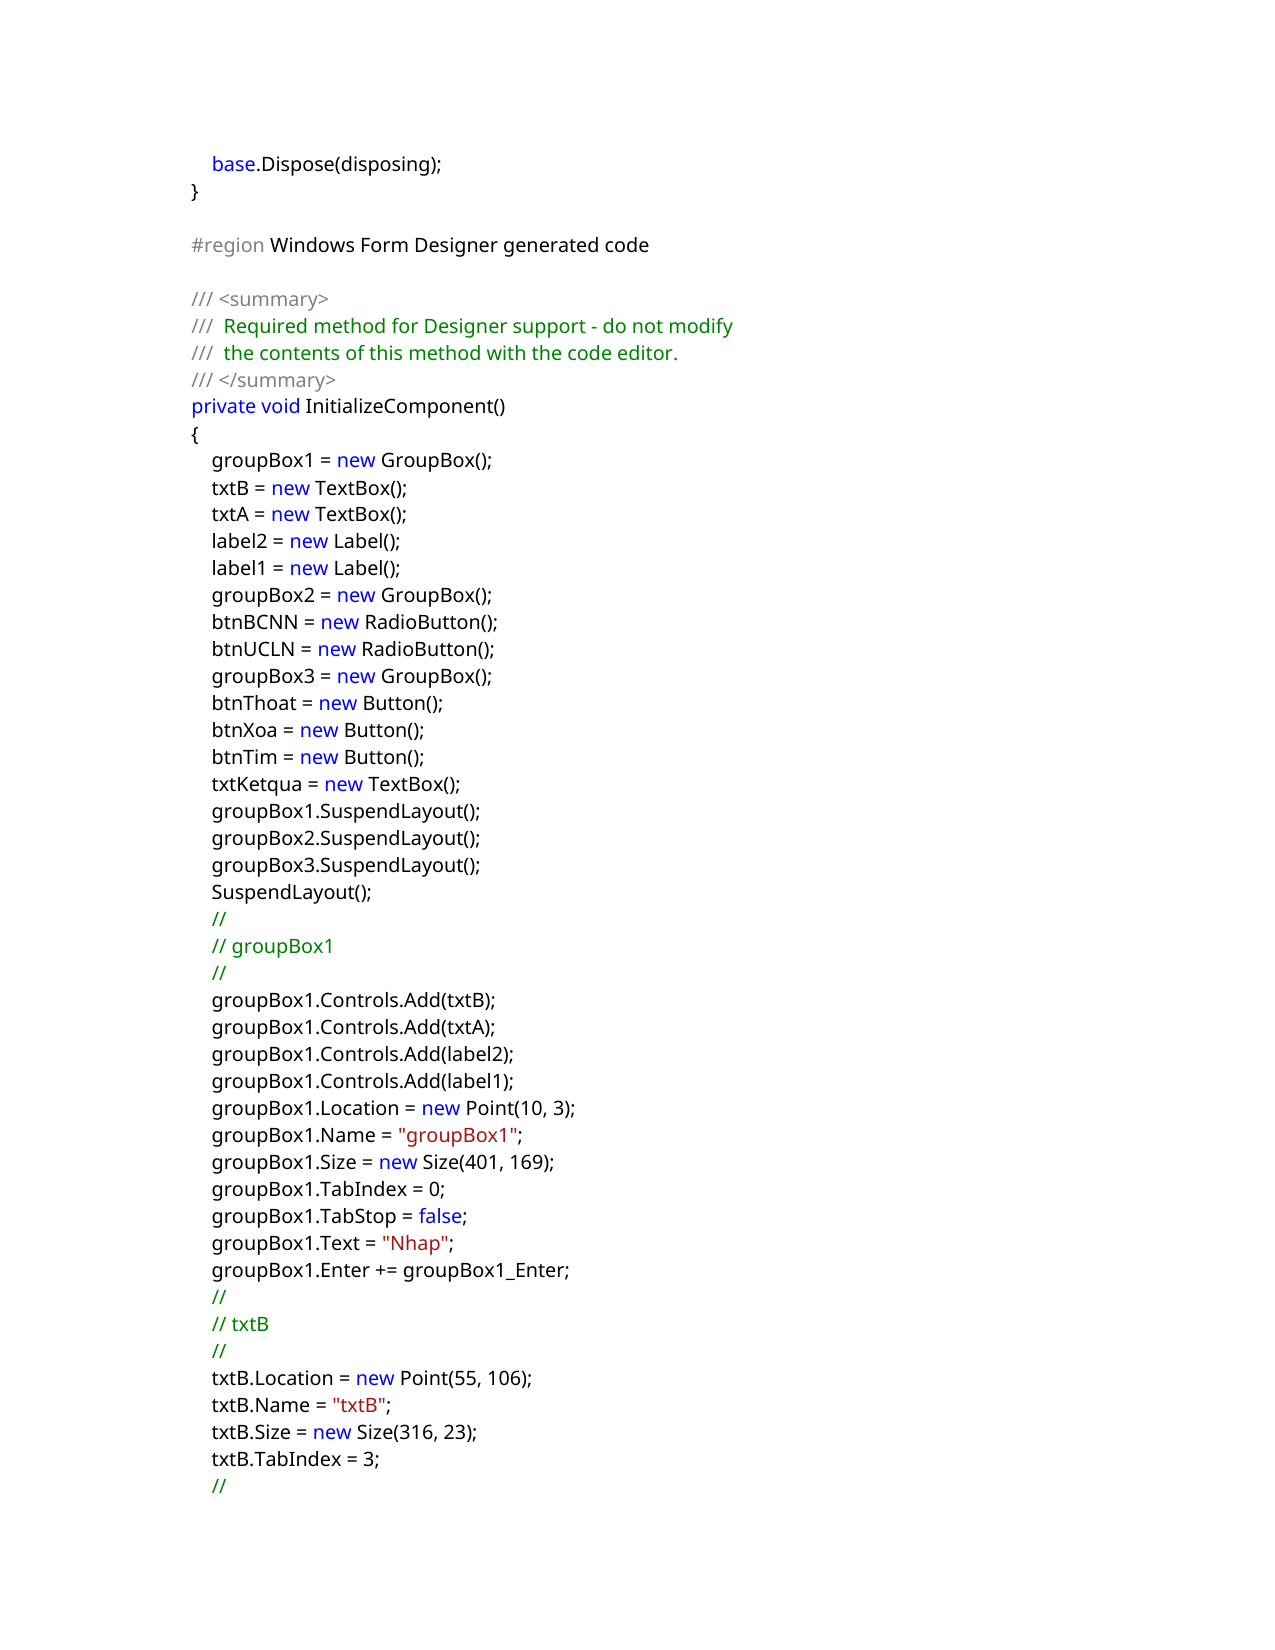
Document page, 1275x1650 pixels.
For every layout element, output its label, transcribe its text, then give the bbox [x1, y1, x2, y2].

text label2 = new Label(); [150, 528, 1125, 555]
text groupBox1.Controls.Add(label1); [150, 1067, 1125, 1094]
text // [150, 1337, 1125, 1364]
text groupBox1.Text = "Nhap"; [150, 1229, 1125, 1256]
text /// <summary> [150, 285, 1125, 312]
text groupBox1.Size = new Size(401, 169); [150, 1148, 1125, 1175]
text /// the contents of this method with the code editor. [150, 339, 1125, 366]
text groupBox1.Controls.Add(label2); [150, 1040, 1125, 1067]
text groupBox2 = new GroupBox(); [150, 582, 1125, 609]
text txtB.TabIndex = 3; [150, 1445, 1125, 1472]
text label1 = new Label(); [150, 555, 1125, 582]
text txtB.Size = new Size(316, 23); [150, 1418, 1125, 1445]
text #region Windows Form Designer generated code [150, 231, 1125, 258]
text txtB.Location = new Point(55, 106); [150, 1364, 1125, 1391]
text btnBCNN = new RadioButton(); [150, 609, 1125, 636]
text btnThoat = new Button(); [150, 689, 1125, 717]
text btnXoa = new Button(); [150, 717, 1125, 743]
text SuspendLayout(); [150, 878, 1125, 905]
text groupBox1.Controls.Add(txtA); [150, 1013, 1125, 1040]
text txtKetqua = new TextBox(); [150, 771, 1125, 797]
text txtB.Name = "txtB"; [150, 1391, 1125, 1418]
text // [150, 959, 1125, 986]
text btnTim = new Button(); [150, 743, 1125, 771]
text groupBox1.TabStop = false; [150, 1202, 1125, 1229]
text } [150, 177, 1125, 204]
text // [150, 1472, 1125, 1499]
text groupBox1.Name = "groupBox1"; [150, 1121, 1125, 1148]
text groupBox1.Location = new Point(10, 3); [150, 1094, 1125, 1121]
text groupBox1.SuspendLayout(); [150, 797, 1125, 824]
text // [150, 1283, 1125, 1310]
text // groupBox1 [150, 932, 1125, 959]
text groupBox3.SuspendLayout(); [150, 851, 1125, 878]
text private void InitializeComponent() [150, 393, 1125, 420]
text /// Required method for Designer support - do not modify [150, 312, 1125, 339]
text groupBox1.TabIndex = 0; [150, 1175, 1125, 1202]
text // [150, 905, 1125, 932]
text // txtB [150, 1310, 1125, 1337]
text /// </summary> [150, 366, 1125, 393]
text txtB = new TextBox(); [150, 474, 1125, 501]
text { [150, 420, 1125, 447]
text txtA = new TextBox(); [150, 501, 1125, 528]
text groupBox3 = new GroupBox(); [150, 663, 1125, 689]
text groupBox1.Enter += groupBox1_Enter; [150, 1256, 1125, 1283]
text base.Dispose(disposing); [150, 150, 1125, 177]
text groupBox2.SuspendLayout(); [150, 824, 1125, 851]
text groupBox1.Controls.Add(txtB); [150, 986, 1125, 1013]
text btnUCLN = new RadioButton(); [150, 636, 1125, 663]
text groupBox1 = new GroupBox(); [150, 447, 1125, 474]
